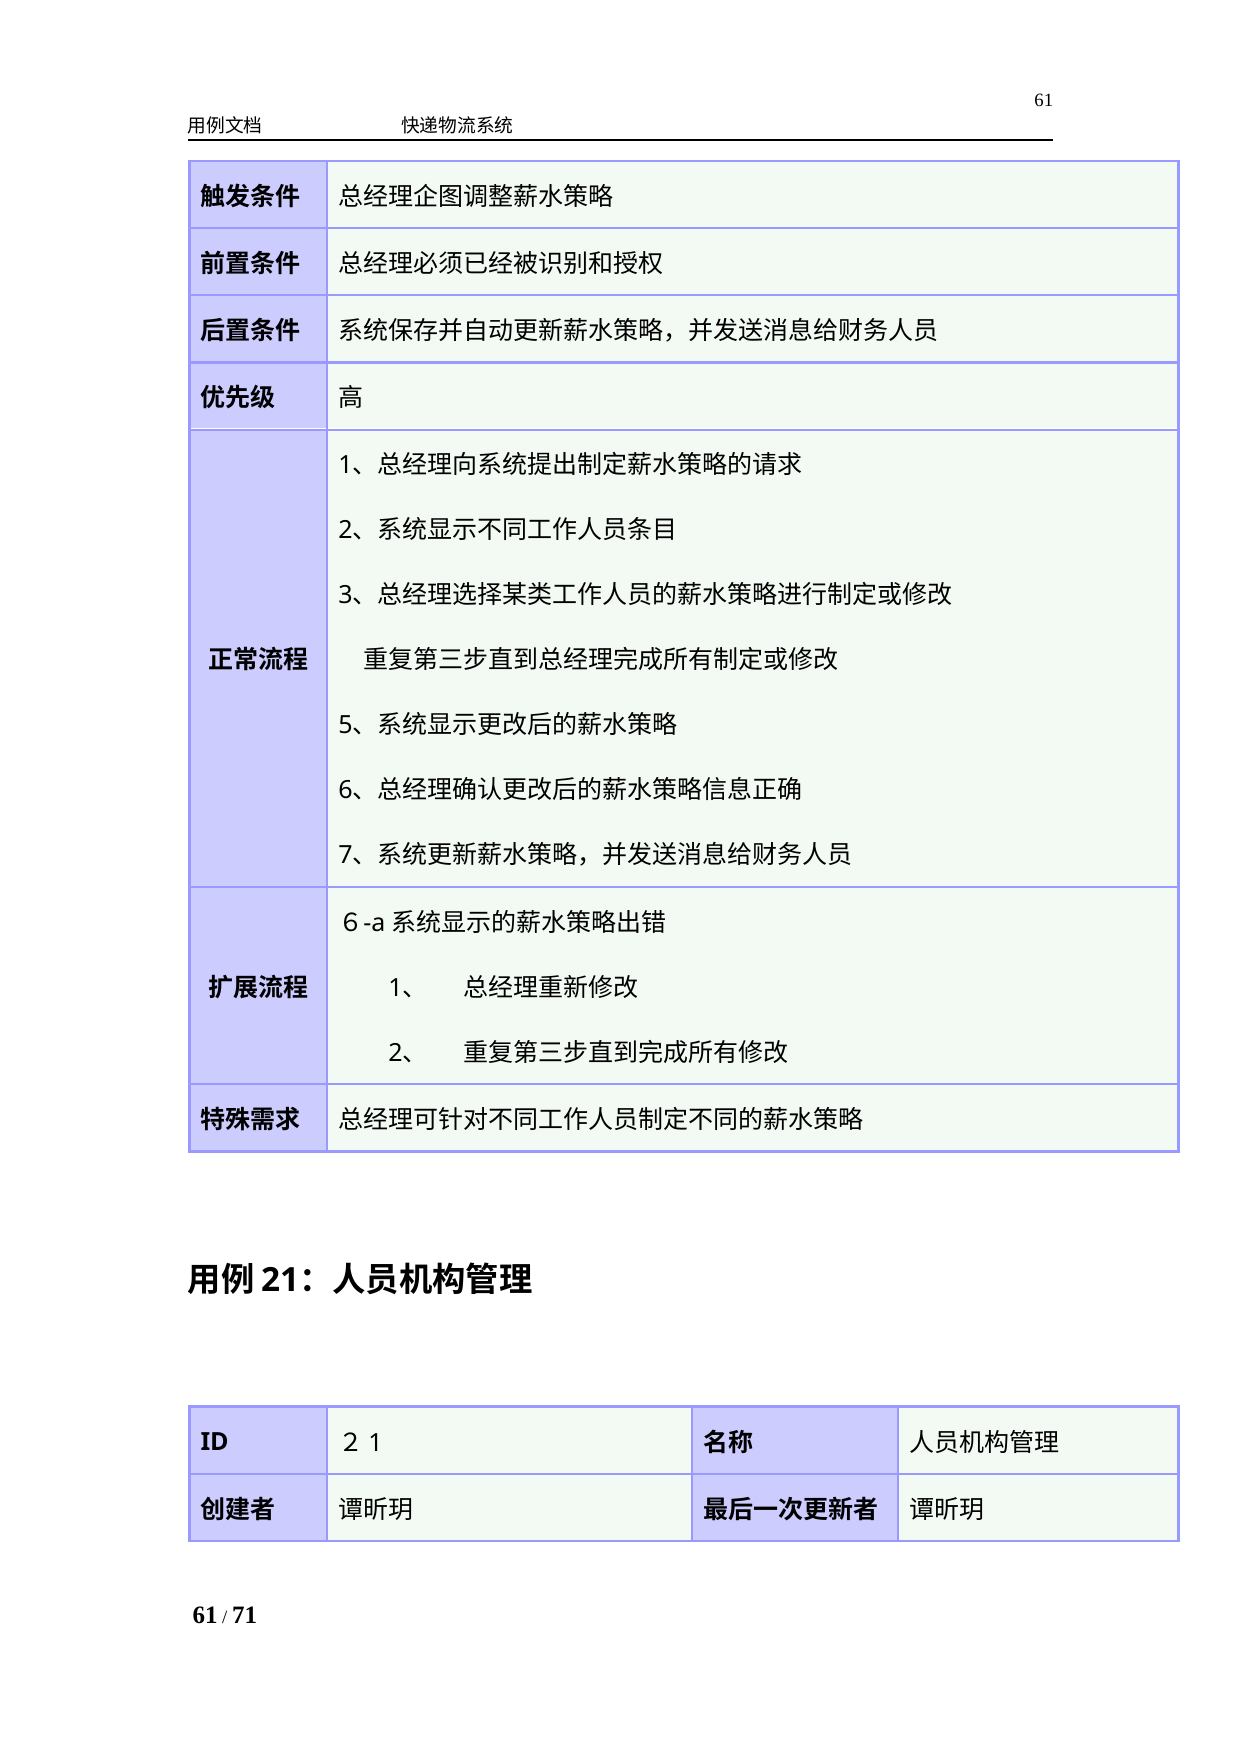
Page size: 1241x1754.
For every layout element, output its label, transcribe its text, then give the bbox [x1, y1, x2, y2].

table_cell 谭昕玥 [899, 1475, 1177, 1540]
table_cell 高 [328, 364, 1177, 428]
table_cell ６-a 系统显示的薪水策略出错 总经理重新修改 重复第三步直到完成所有修改 [328, 888, 1177, 1083]
subtitle 用例21：人员机构管理 [187, 1245, 1053, 1310]
table_cell 系统保存并自动更新薪水策略，并发送消息给财务人员 [328, 296, 1177, 361]
table_cell 优先级 [191, 364, 326, 428]
table_cell 特殊需求 [191, 1085, 326, 1150]
table_cell 总经理必须已经被识别和授权 [328, 229, 1177, 294]
table_header ２1 [328, 1408, 691, 1473]
table_cell 前置条件 [191, 229, 326, 294]
table_header ID [191, 1408, 326, 1473]
table_cell 正常流程 [191, 431, 326, 886]
table_cell 谭昕玥 [328, 1475, 691, 1540]
table_cell 总经理企图调整薪水策略 [328, 162, 1177, 227]
table_header 名称 [693, 1408, 897, 1473]
table_cell 扩展流程 [191, 888, 326, 1083]
table_cell 最后一次更新者 [693, 1475, 897, 1540]
table_header 人员机构管理 [899, 1408, 1177, 1473]
table_cell 1、总经理向系统提出制定薪水策略的请求 2、系统显示不同工作人员条目 3、总经理选择某类工作人员的薪水策略进行制定或修改 重复第三步直到总经理完成所有制定或修改 5、系统显示更改后的薪水策略 6、总经理确认更改后的薪水策略信息正确 7、系统更新薪水策略，并发送消息给财务人员 [328, 431, 1177, 886]
table_cell 总经理可针对不同工作人员制定不同的薪水策略 [328, 1085, 1177, 1150]
table_cell 创建者 [191, 1475, 326, 1540]
table_cell 触发条件 [191, 162, 326, 227]
table_cell 后置条件 [191, 296, 326, 361]
